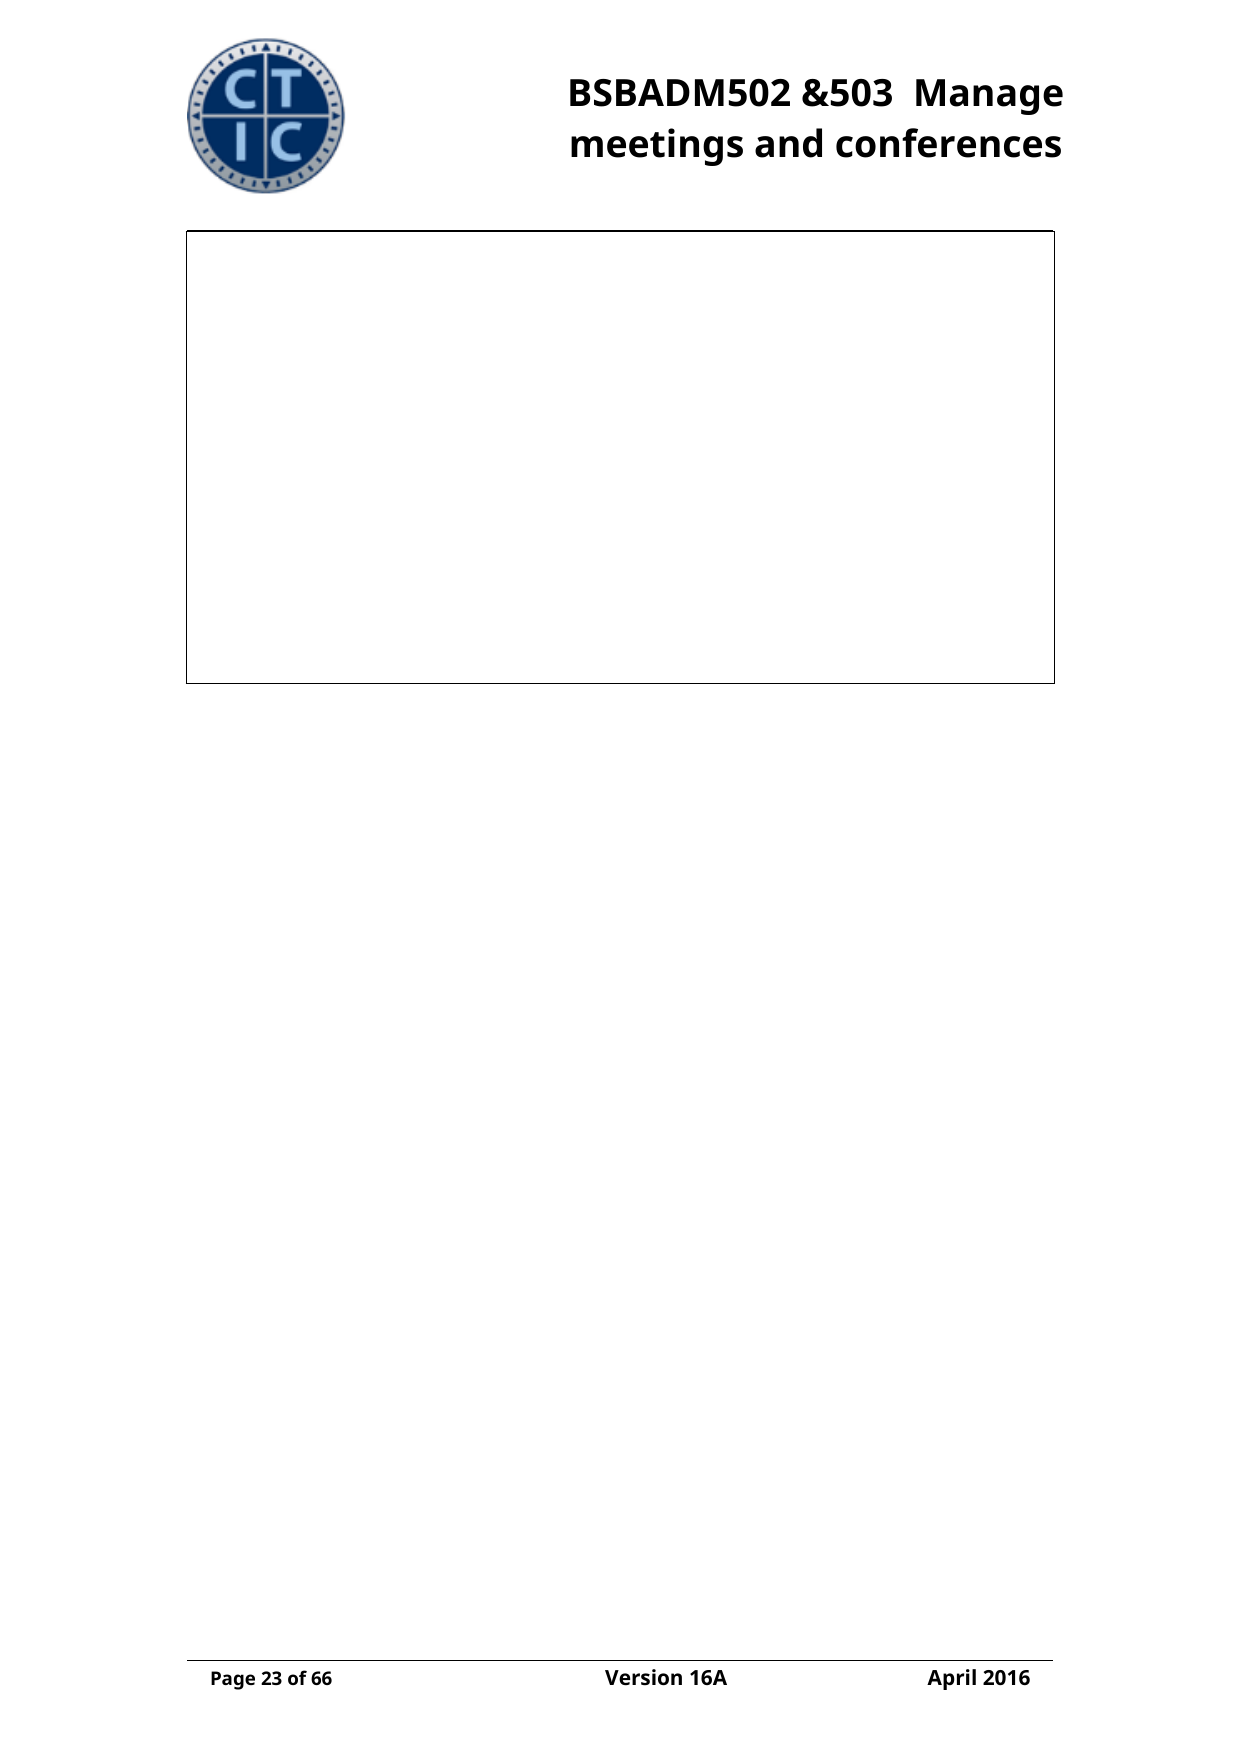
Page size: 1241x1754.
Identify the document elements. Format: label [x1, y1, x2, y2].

table_header [187, 232, 1054, 683]
